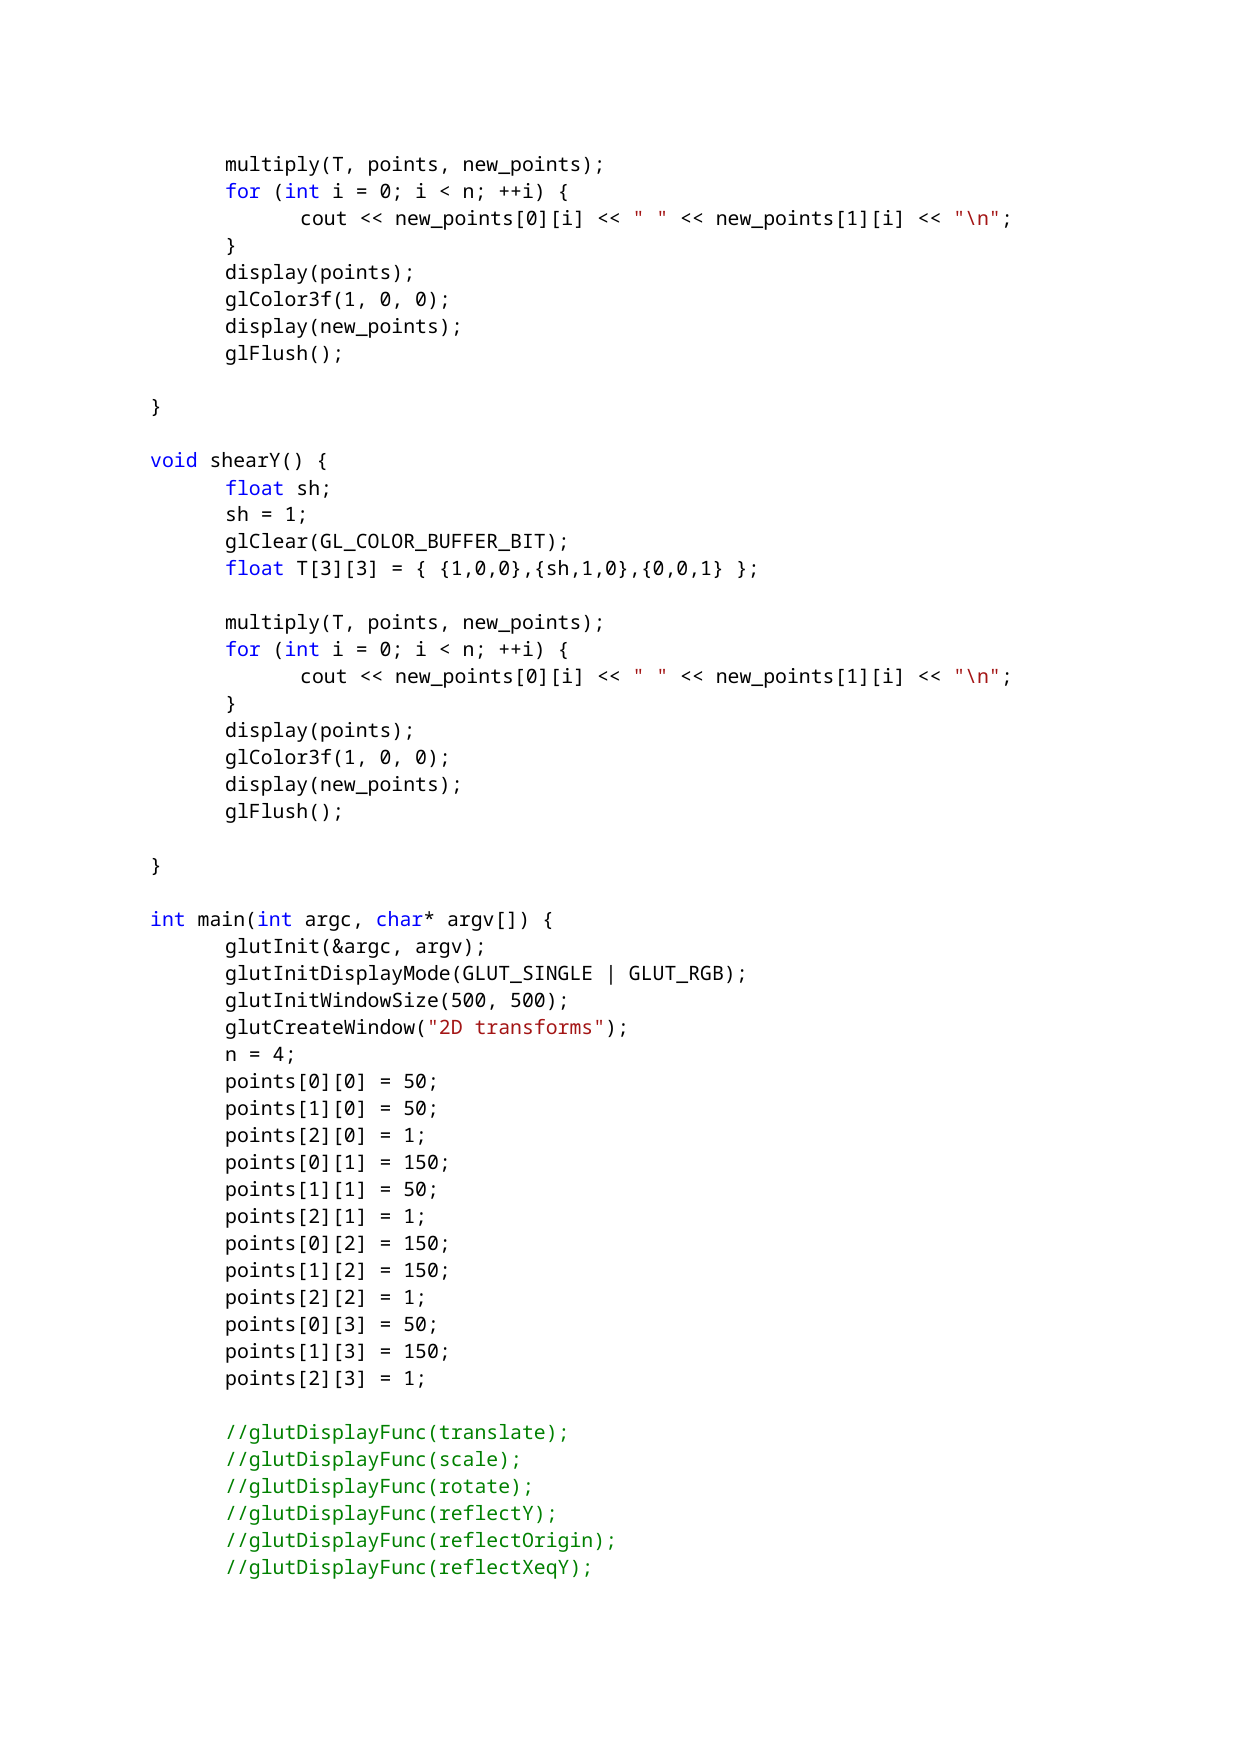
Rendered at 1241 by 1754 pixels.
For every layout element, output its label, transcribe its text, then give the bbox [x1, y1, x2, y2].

text glFlush(); [150, 339, 1090, 366]
text points[1][0] = 50; [150, 1094, 1090, 1121]
text glColor3f(1, 0, 0); [150, 285, 1090, 312]
text cout << new_points[0][i] << " " << new_points[1][i] << "\n"; [150, 204, 1090, 231]
text multiply(T, points, new_points); [150, 609, 1090, 636]
text //glutDisplayFunc(reflectOrigin); [150, 1526, 1090, 1553]
text points[2][0] = 1; [150, 1121, 1090, 1148]
text //glutDisplayFunc(reflectY); [150, 1499, 1090, 1526]
text points[2][1] = 1; [150, 1202, 1090, 1229]
text display(points); [150, 717, 1090, 743]
text void shearY() { [150, 447, 1090, 474]
text glutInitWindowSize(500, 500); [150, 986, 1090, 1013]
text glutInitDisplayMode(GLUT_SINGLE | GLUT_RGB); [150, 959, 1090, 986]
text for (int i = 0; i < n; ++i) { [150, 636, 1090, 663]
text } [150, 231, 1090, 258]
text display(new_points); [150, 771, 1090, 797]
text points[0][0] = 50; [150, 1067, 1090, 1094]
text points[1][3] = 150; [150, 1337, 1090, 1364]
text points[0][1] = 150; [150, 1148, 1090, 1175]
text display(points); [150, 258, 1090, 285]
text glutInit(&argc, argv); [150, 932, 1090, 959]
text points[1][1] = 50; [150, 1175, 1090, 1202]
text glutCreateWindow("2D transforms"); [150, 1013, 1090, 1040]
text multiply(T, points, new_points); [150, 150, 1090, 177]
text //glutDisplayFunc(reflectXeqY); [150, 1553, 1090, 1580]
text points[0][3] = 50; [150, 1310, 1090, 1337]
text points[2][2] = 1; [150, 1283, 1090, 1310]
text glClear(GL_COLOR_BUFFER_BIT); [150, 528, 1090, 555]
text display(new_points); [150, 312, 1090, 339]
text glColor3f(1, 0, 0); [150, 743, 1090, 771]
text sh = 1; [150, 501, 1090, 528]
text for (int i = 0; i < n; ++i) { [150, 177, 1090, 204]
text //glutDisplayFunc(scale); [150, 1445, 1090, 1472]
text glFlush(); [150, 797, 1090, 824]
text } [150, 851, 1090, 878]
text float T[3][3] = { {1,0,0},{sh,1,0},{0,0,1} }; [150, 555, 1090, 582]
text points[2][3] = 1; [150, 1364, 1090, 1391]
text cout << new_points[0][i] << " " << new_points[1][i] << "\n"; [150, 663, 1090, 689]
text int main(int argc, char* argv[]) { [150, 905, 1090, 932]
text //glutDisplayFunc(translate); [150, 1418, 1090, 1445]
text //glutDisplayFunc(rotate); [150, 1472, 1090, 1499]
text float sh; [150, 474, 1090, 501]
text n = 4; [150, 1040, 1090, 1067]
text points[1][2] = 150; [150, 1256, 1090, 1283]
text } [150, 393, 1090, 420]
text points[0][2] = 150; [150, 1229, 1090, 1256]
text } [150, 689, 1090, 717]
